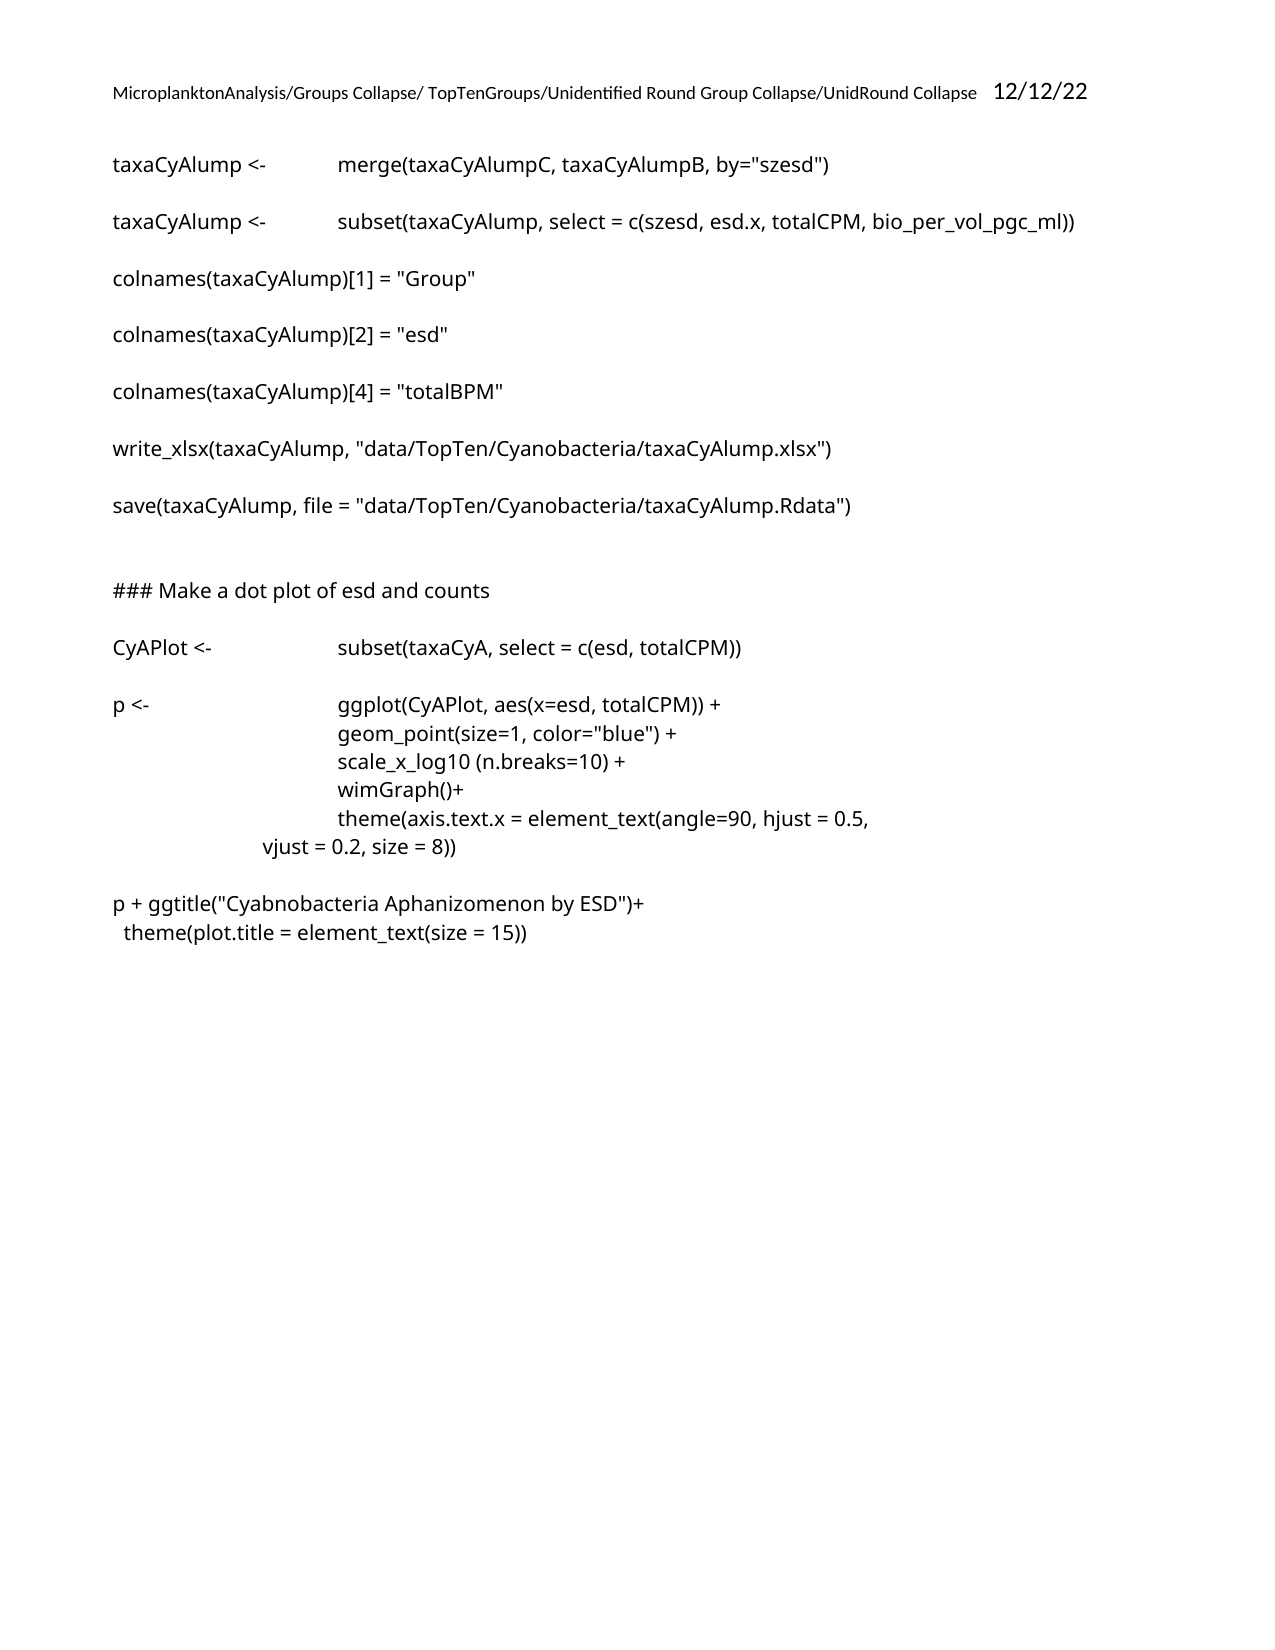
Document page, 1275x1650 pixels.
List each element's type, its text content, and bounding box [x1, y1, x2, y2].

text theme(axis.text.x = element_text(angle=90, hjust = 0.5, vjust = 0.2, size = 8)) [112, 804, 1162, 861]
text taxaCyAlump <- merge(taxaCyAlumpC, taxaCyAlumpB, by="szesd") [112, 150, 1162, 178]
text colnames(taxaCyAlump)[2] = "esd" [112, 321, 1162, 349]
text ### Make a dot plot of esd and counts [112, 577, 1162, 605]
text p + ggtitle("Cyabnobacteria Aphanizomenon by ESD")+ [112, 889, 1162, 918]
text wimGraph()+ [112, 776, 1162, 804]
text CyAPlot <- subset(taxaCyA, select = c(esd, totalCPM)) [112, 633, 1162, 662]
text colnames(taxaCyAlump)[4] = "totalBPM" [112, 377, 1162, 406]
text geom_point(size=1, color="blue") + [112, 719, 1162, 747]
text save(taxaCyAlump, file = "data/TopTen/Cyanobacteria/taxaCyAlump.Rdata") [112, 491, 1162, 520]
text p <- ggplot(CyAPlot, aes(x=esd, totalCPM)) + [112, 690, 1162, 719]
text colnames(taxaCyAlump)[1] = "Group" [112, 264, 1162, 292]
text write_xlsx(taxaCyAlump, "data/TopTen/Cyanobacteria/taxaCyAlump.xlsx") [112, 434, 1162, 463]
text scale_x_log10 (n.breaks=10) + [112, 747, 1162, 776]
text taxaCyAlump <- subset(taxaCyAlump, select = c(szesd, esd.x, totalCPM, bio_per_vol_pgc_ml)) [112, 207, 1162, 235]
text theme(plot.title = element_text(size = 15)) [112, 918, 1162, 946]
